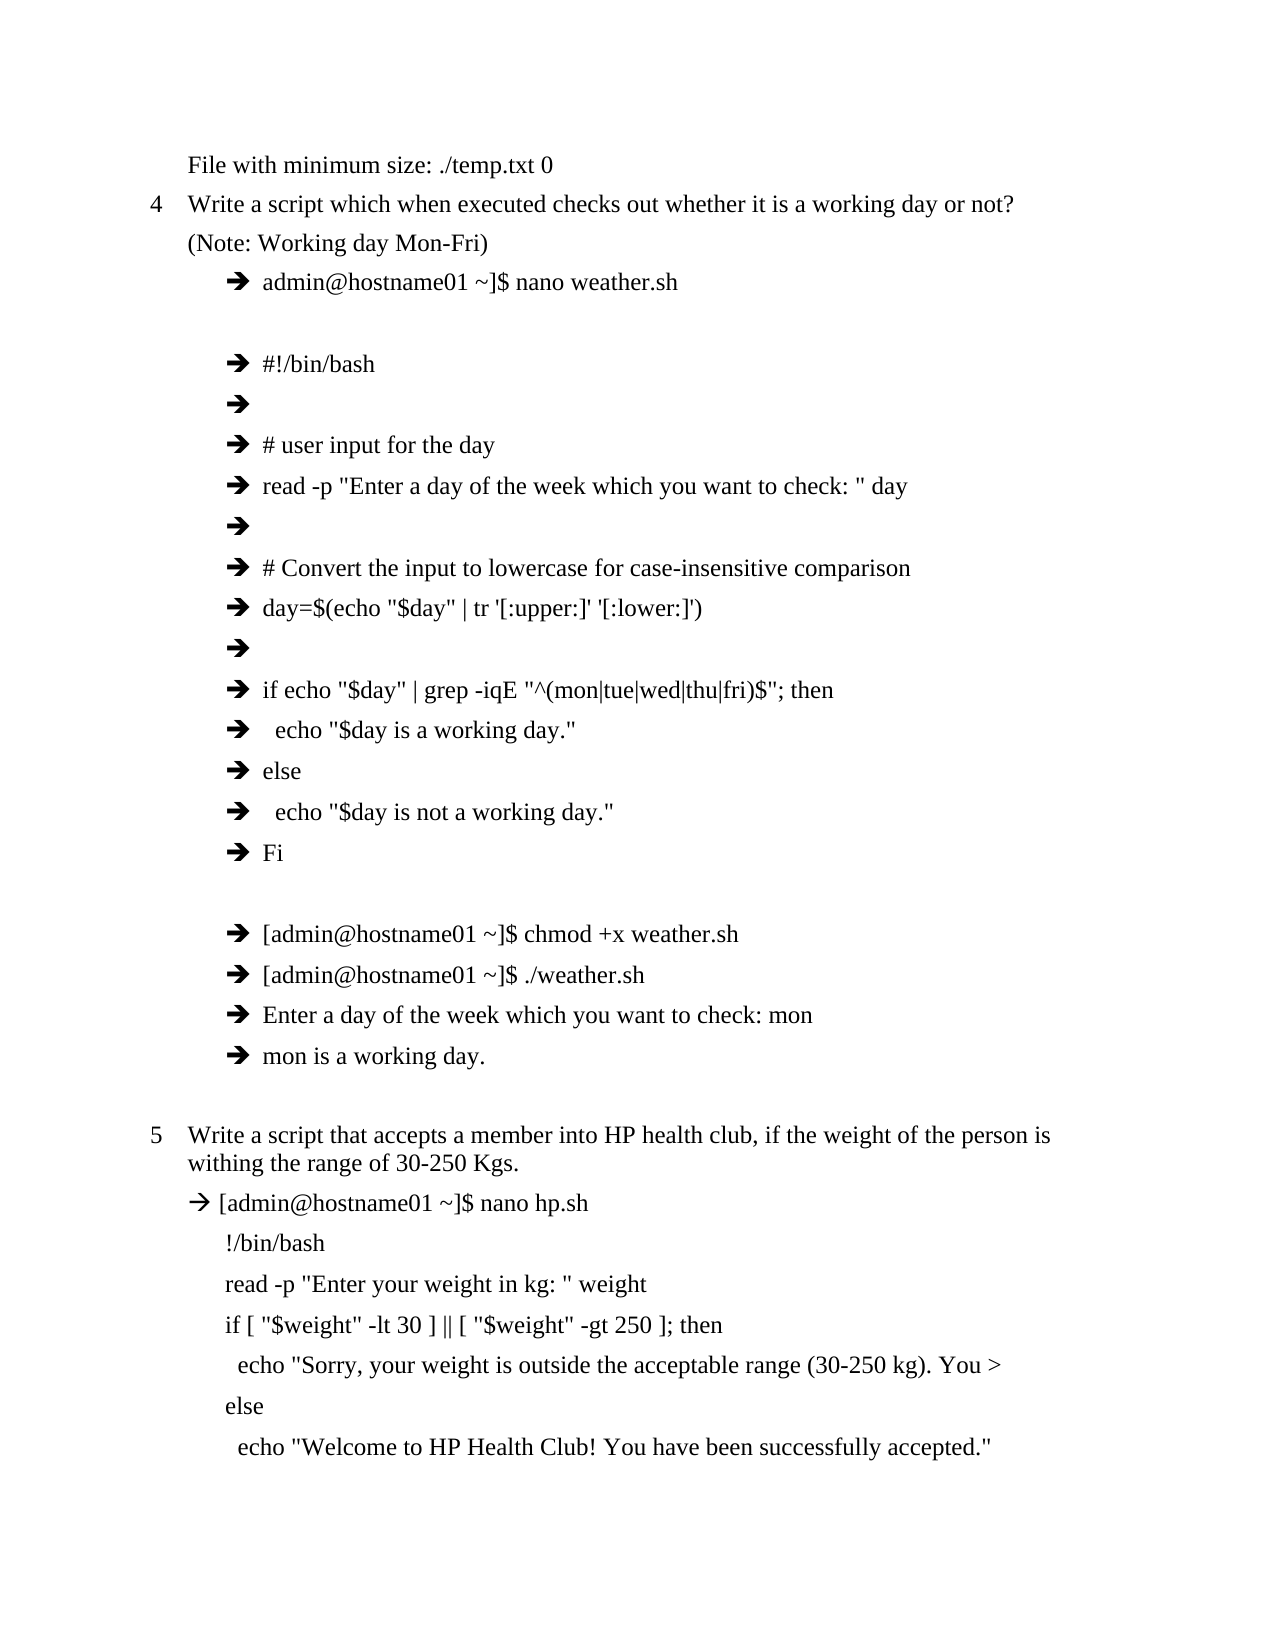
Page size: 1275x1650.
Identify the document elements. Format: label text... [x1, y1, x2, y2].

list else [225, 756, 1125, 785]
list # Convert the input to lowercase for case-insensitive comparison [225, 553, 1125, 581]
list mon is a working day. [225, 1041, 1125, 1070]
list [admin@hostname01 ~]$ ./weather.sh [225, 960, 1125, 989]
list if echo "$day" | grep -iqE "^(mon|tue|wed|thu|fri)$"; then [225, 675, 1125, 703]
list [admin@hostname01 ~]$ chmod +x weather.sh [225, 919, 1125, 948]
list read -p "Enter a day of the week which you want to check: " day [225, 471, 1125, 500]
list Enter a day of the week which you want to check: mon [225, 1001, 1125, 1029]
text [admin@hostname01 ~]$ nano hp.sh [187, 1188, 1125, 1216]
list #!/bin/bash [225, 349, 1125, 378]
text (Note: Working day Mon-Fri) [187, 228, 1125, 257]
text !/bin/bash [225, 1228, 1125, 1257]
list Fi [225, 838, 1125, 866]
text echo "Welcome to HP Health Club! You have been successfully accepted." [225, 1432, 1125, 1461]
list admin@hostname01 ~]$ nano weather.sh [225, 267, 1125, 296]
list # user input for the day [225, 430, 1125, 459]
list day=$(echo "$day" | tr '[:upper:]' '[:lower:]') [225, 593, 1125, 622]
text else [225, 1391, 1125, 1420]
text read -p "Enter your weight in kg: " weight [225, 1269, 1125, 1298]
text echo "Sorry, your weight is outside the acceptable range (30-250 kg). You > [225, 1351, 1125, 1379]
list echo "$day is not a working day." [225, 797, 1125, 826]
text if [ "$weight" -lt 30 ] || [ "$weight" -gt 250 ]; then [225, 1310, 1125, 1338]
list echo "$day is a working day." [225, 716, 1125, 744]
list Write a script which when executed checks out whether it is a working day or not? [150, 189, 1125, 218]
list Write a script that accepts a member into HP health club, if the weight of the person is withing the range of 30-250 Kgs. [150, 1120, 1125, 1177]
text File with minimum size: ./temp.txt 0 [187, 150, 1125, 179]
